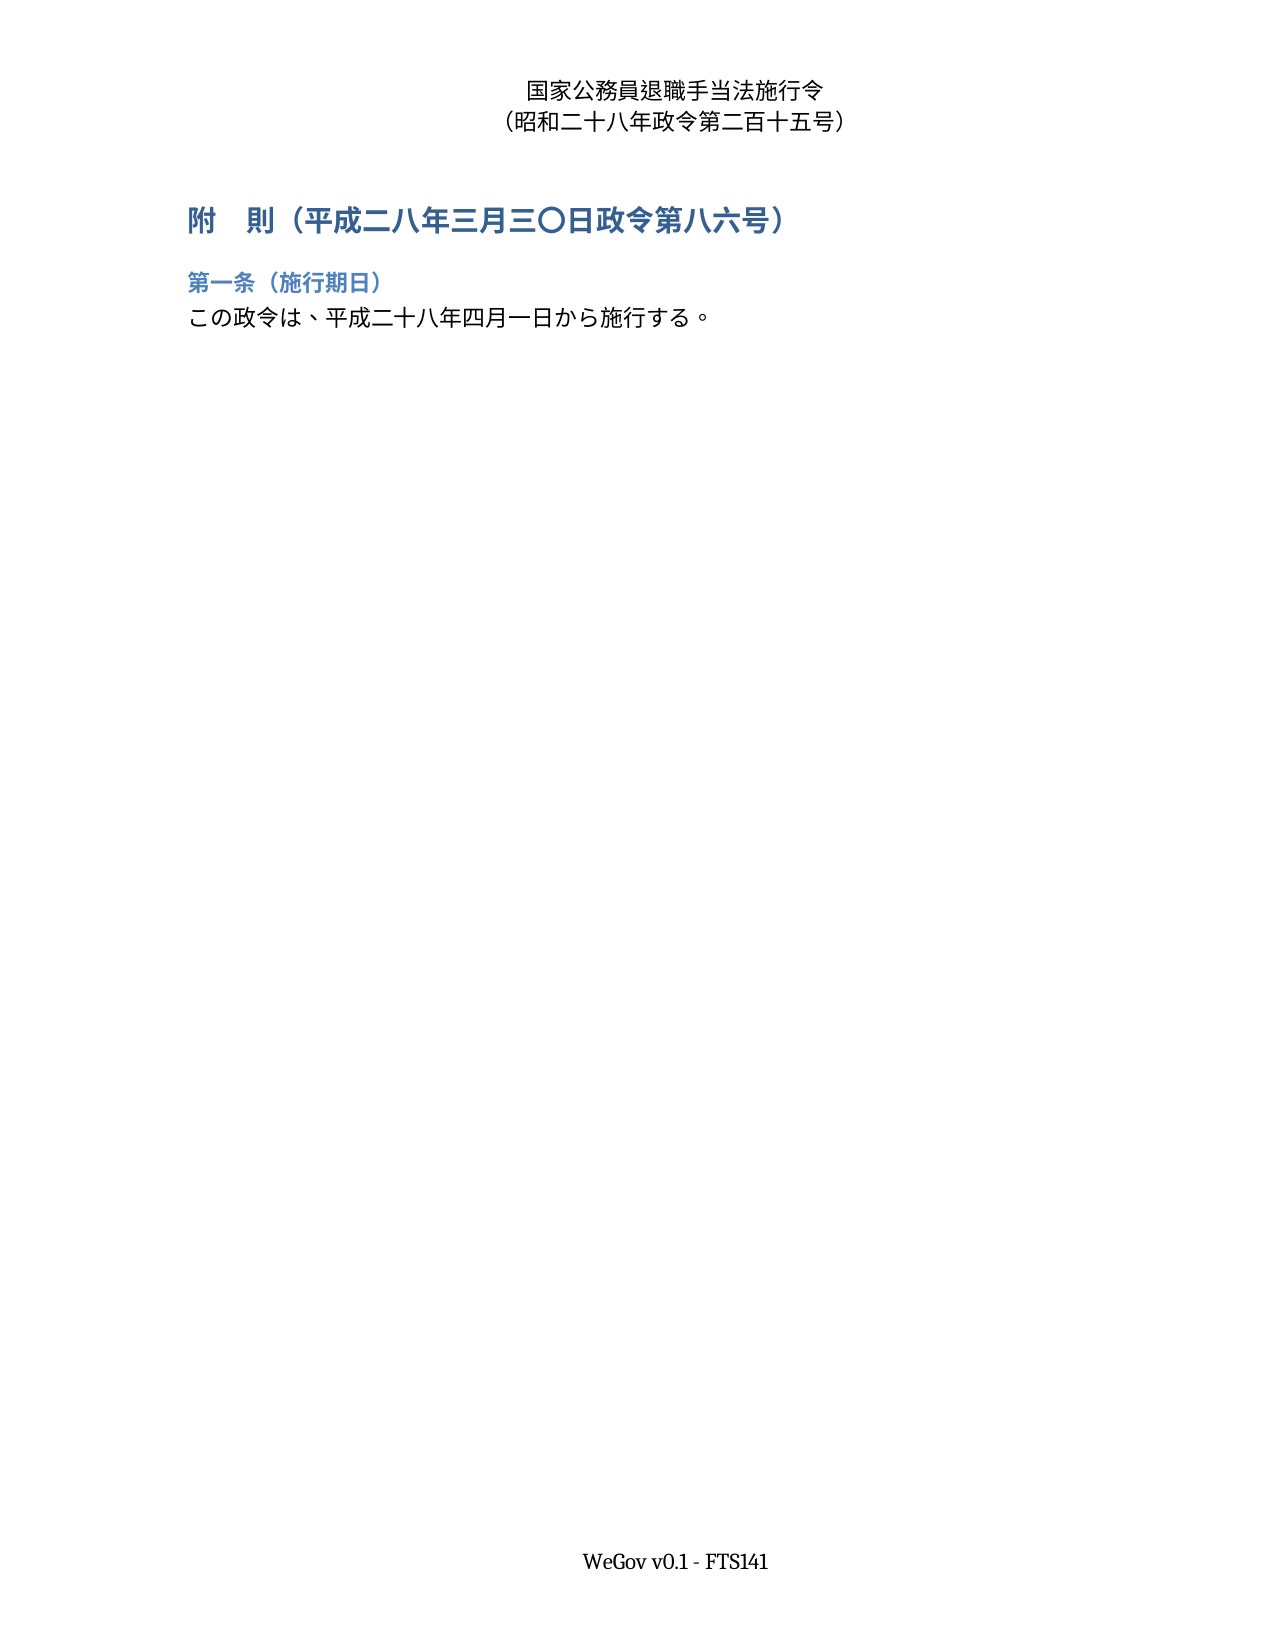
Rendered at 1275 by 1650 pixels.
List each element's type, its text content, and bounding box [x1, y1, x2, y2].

subtitle 第一条（施行期日） [187, 266, 1087, 298]
text この政令は、平成二十八年四月一日から施行する。 [187, 302, 1087, 334]
subtitle 附 則（平成二八年三月三〇日政令第八六号） [187, 200, 1087, 240]
